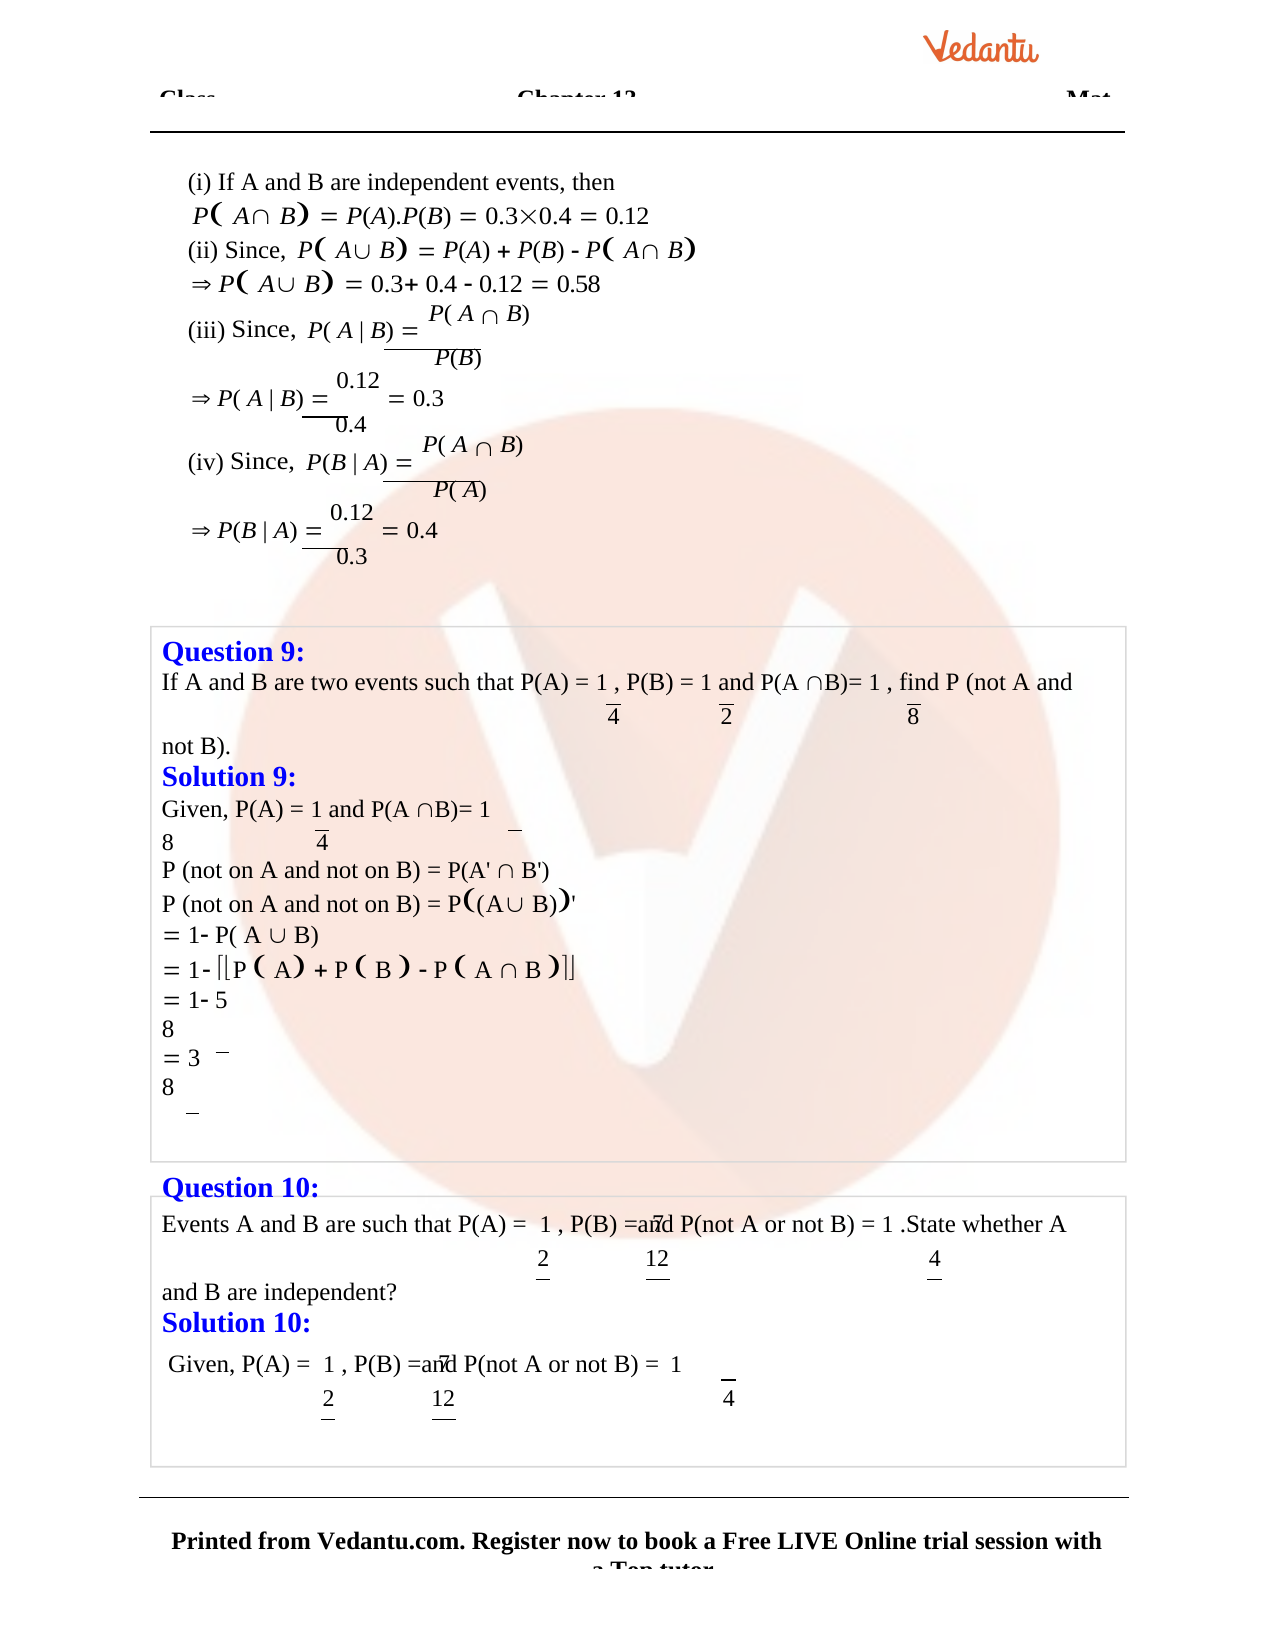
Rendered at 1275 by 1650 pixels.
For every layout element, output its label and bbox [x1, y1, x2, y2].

picture [213, 1198, 1094, 1251]
picture [922, 30, 1041, 64]
picture [247, 1185, 251, 1195]
picture [213, 373, 1094, 625]
picture [300, 1179, 304, 1195]
picture [213, 628, 1094, 1161]
picture [213, 1163, 1094, 1195]
